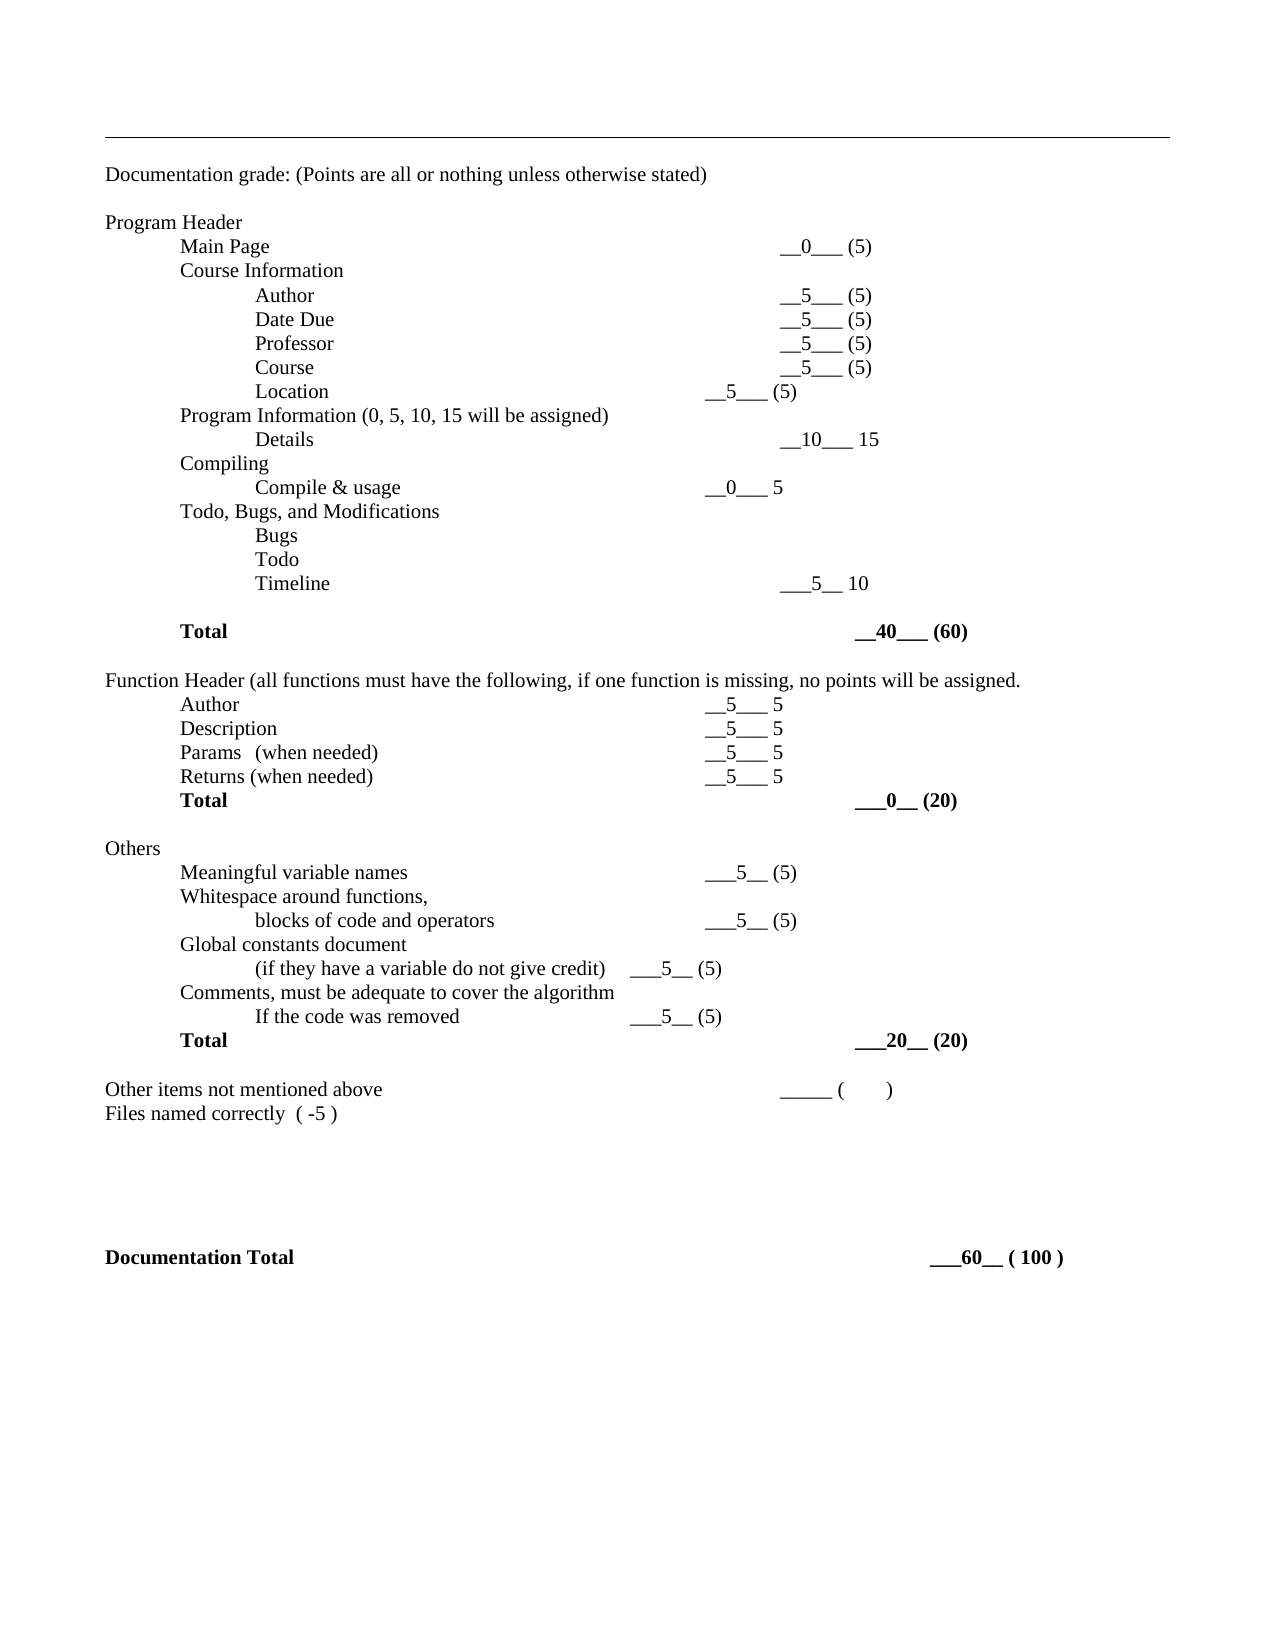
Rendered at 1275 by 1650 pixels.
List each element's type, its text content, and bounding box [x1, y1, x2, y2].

text Location __5___ (5) [105, 379, 1170, 403]
text Course __5___ (5) [105, 355, 1170, 379]
text Compiling [105, 451, 1170, 475]
text Date Due __5___ (5) [105, 307, 1170, 331]
text Main Page __0___ (5) [105, 234, 1170, 258]
text Whitespace around functions, [105, 884, 1170, 908]
text Total __40___ (60) [105, 619, 1170, 643]
text Meaningful variable names ___5__ (5) [105, 860, 1170, 884]
text Program Information (0, 5, 10, 15 will be assigned) [105, 403, 1170, 427]
text blocks of code and operators ___5__ (5) [180, 908, 1170, 932]
text Todo [105, 547, 1170, 571]
text Course Information [105, 258, 1170, 282]
text Total ___0__ (20) [105, 788, 1170, 812]
text Files named correctly ( -5 ) [105, 1101, 1170, 1125]
text Todo, Bugs, and Modifications [105, 499, 1170, 523]
text (if they have a variable do not give credit) ___5__ (5) [180, 956, 1170, 980]
text Function Header (all functions must have the following, if one function is missing, no points will be assigned. [105, 667, 1170, 692]
text Others [105, 836, 1170, 860]
text Program Header [105, 210, 1170, 234]
text Global constants document [105, 932, 1170, 956]
text Author __5___ (5) [105, 282, 1170, 307]
text Returns (when needed) __5___ 5 [105, 764, 1170, 788]
text If the code was removed ___5__ (5) [180, 1004, 1170, 1028]
text Description __5___ 5 [105, 716, 1170, 740]
text Other items not mentioned above _____ ( ) [105, 1077, 1170, 1101]
text Compile & usage __0___ 5 [105, 475, 1170, 499]
text Total ___20__ (20) [105, 1028, 1170, 1052]
text Details __10___ 15 [105, 427, 1170, 451]
text Timeline ___5__ 10 [105, 571, 1170, 595]
text Params (when needed) __5___ 5 [105, 740, 1170, 764]
text Comments, must be adequate to cover the algorithm [105, 980, 1170, 1004]
text Author __5___ 5 [105, 692, 1170, 716]
text Professor __5___ (5) [105, 331, 1170, 355]
text Documentation Total ___60__ ( 100 ) [105, 1245, 1170, 1269]
text Bugs [105, 523, 1170, 547]
text Documentation grade: (Points are all or nothing unless otherwise stated) [105, 162, 1170, 186]
